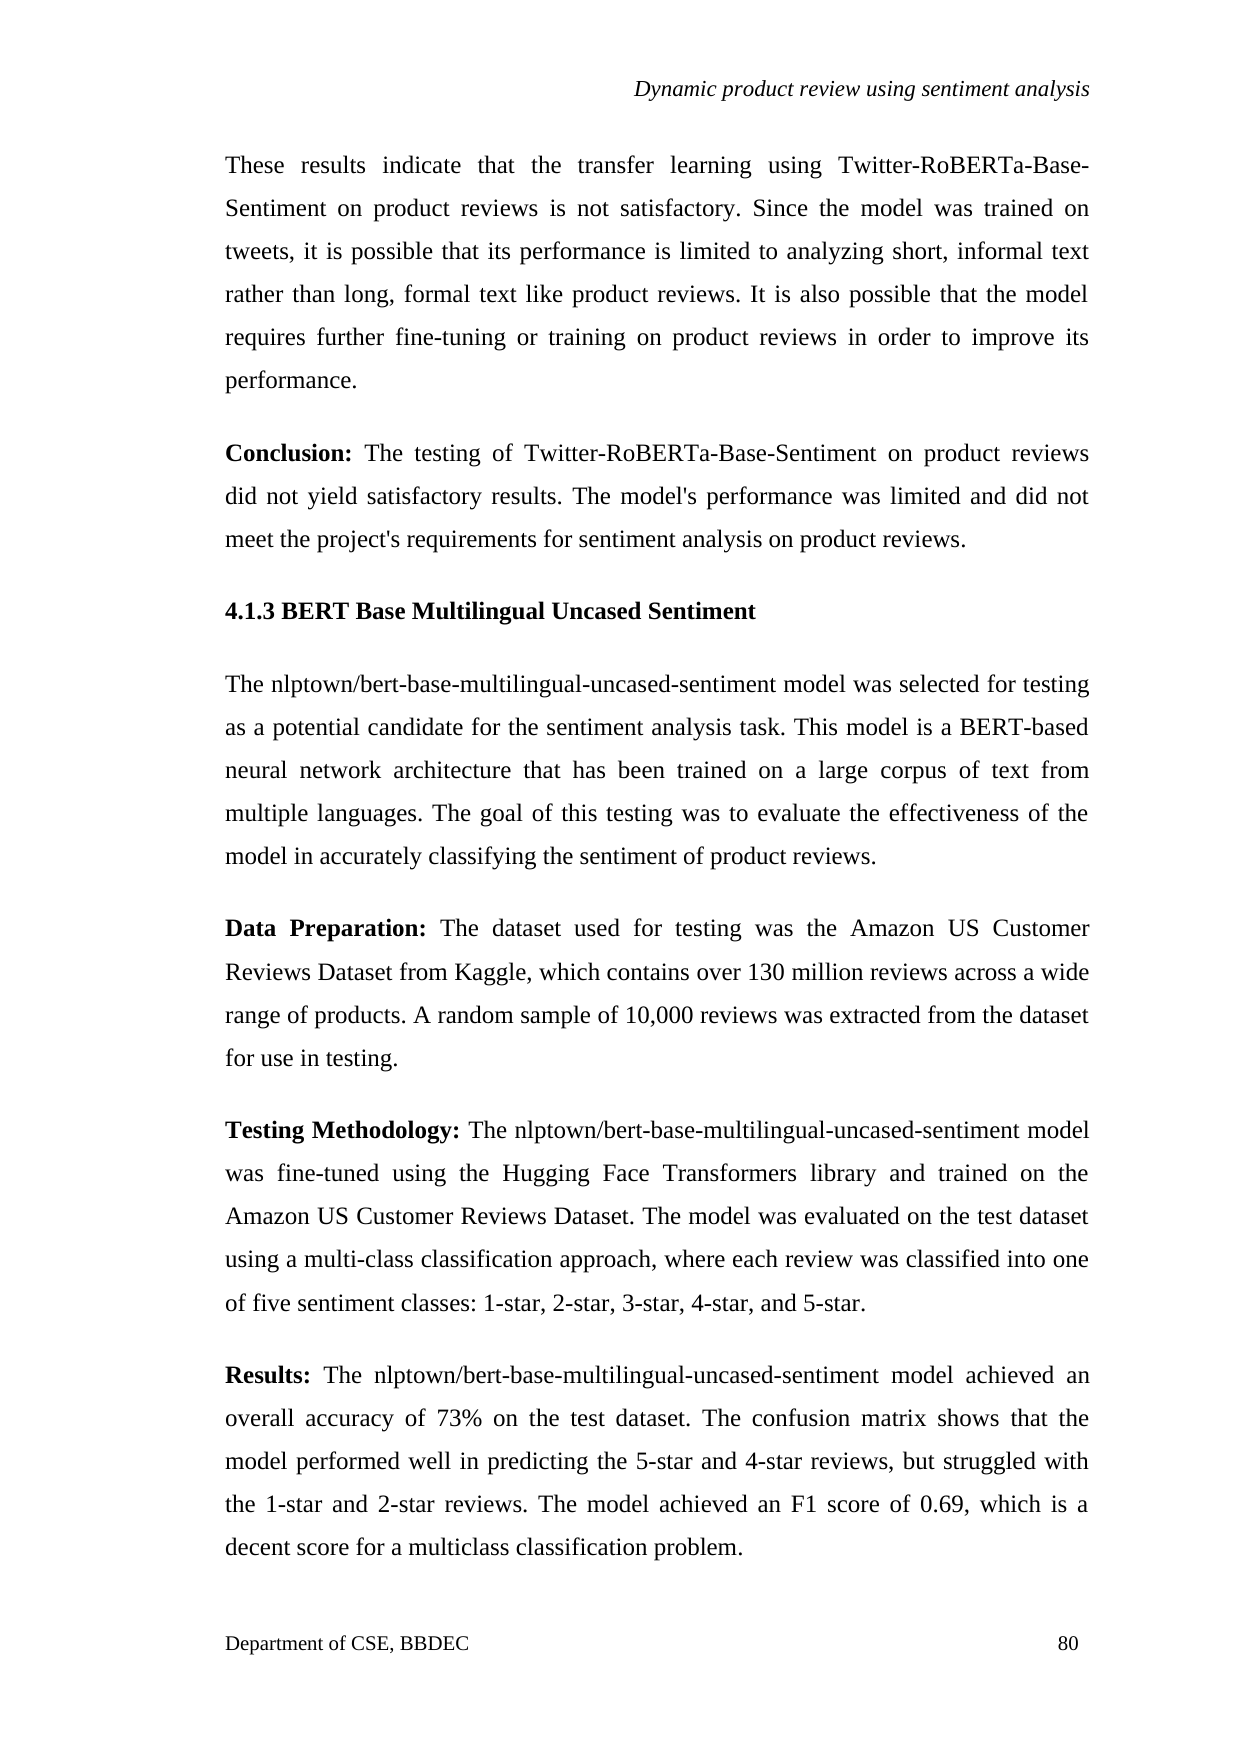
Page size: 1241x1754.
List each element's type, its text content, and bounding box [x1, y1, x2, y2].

text The nlptown/bert-base-multilingual-uncased-sentiment model was selected for testing as a potential candidate for the sentiment analysis task. This model is a BERT-based neural network architecture that has been trained on a large corpus of text from multiple languages. The goal of this testing was to evaluate the effectiveness of the model in accurately classifying the sentiment of product reviews. [225, 784, 1090, 985]
text Testing Methodology: The nlptown/bert-base-multilingual-uncased-sentiment model was fine-tuned using the Hugging Face Transformers library and trained on the Amazon US Customer Reviews Dataset. The model was evaluated on the test dataset using a multi-class classification approach, where each review was classified into one of five sentiment classes: 1-star, 2-star, 3-star, 4-star, and 5-star. [225, 1231, 1090, 1432]
text The confusion matrix indicates that the model misclassified a significant number of reviews, with a relatively high number of false positives and false negatives. [225, 150, 1090, 222]
text Data Preparation: The dataset used for testing was the Amazon US Customer Reviews Dataset from Kaggle, which contains over 130 million reviews across a wide range of products. A random sample of 10,000 reviews was extracted from the dataset for use in testing. [225, 1029, 1090, 1187]
text 4.1.3 BERT Base Multilingual Uncased Sentiment [225, 712, 1090, 741]
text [225, 1475, 1090, 1590]
text These results indicate that the transfer learning using Twitter-RoBERTa-Base-Sentiment on product reviews is not satisfactory. Since the model was trained on tweets, it is possible that its performance is limited to analyzing short, informal text rather than long, formal text like product reviews. It is also possible that the model requires further fine-tuning or training on product reviews in order to improve its performance. [225, 265, 1090, 510]
text Conclusion: The testing of Twitter-RoBERTa-Base-Sentiment on product reviews did not yield satisfactory results. The model's performance was limited and did not meet the project's requirements for sentiment analysis on product reviews. [225, 553, 1090, 668]
